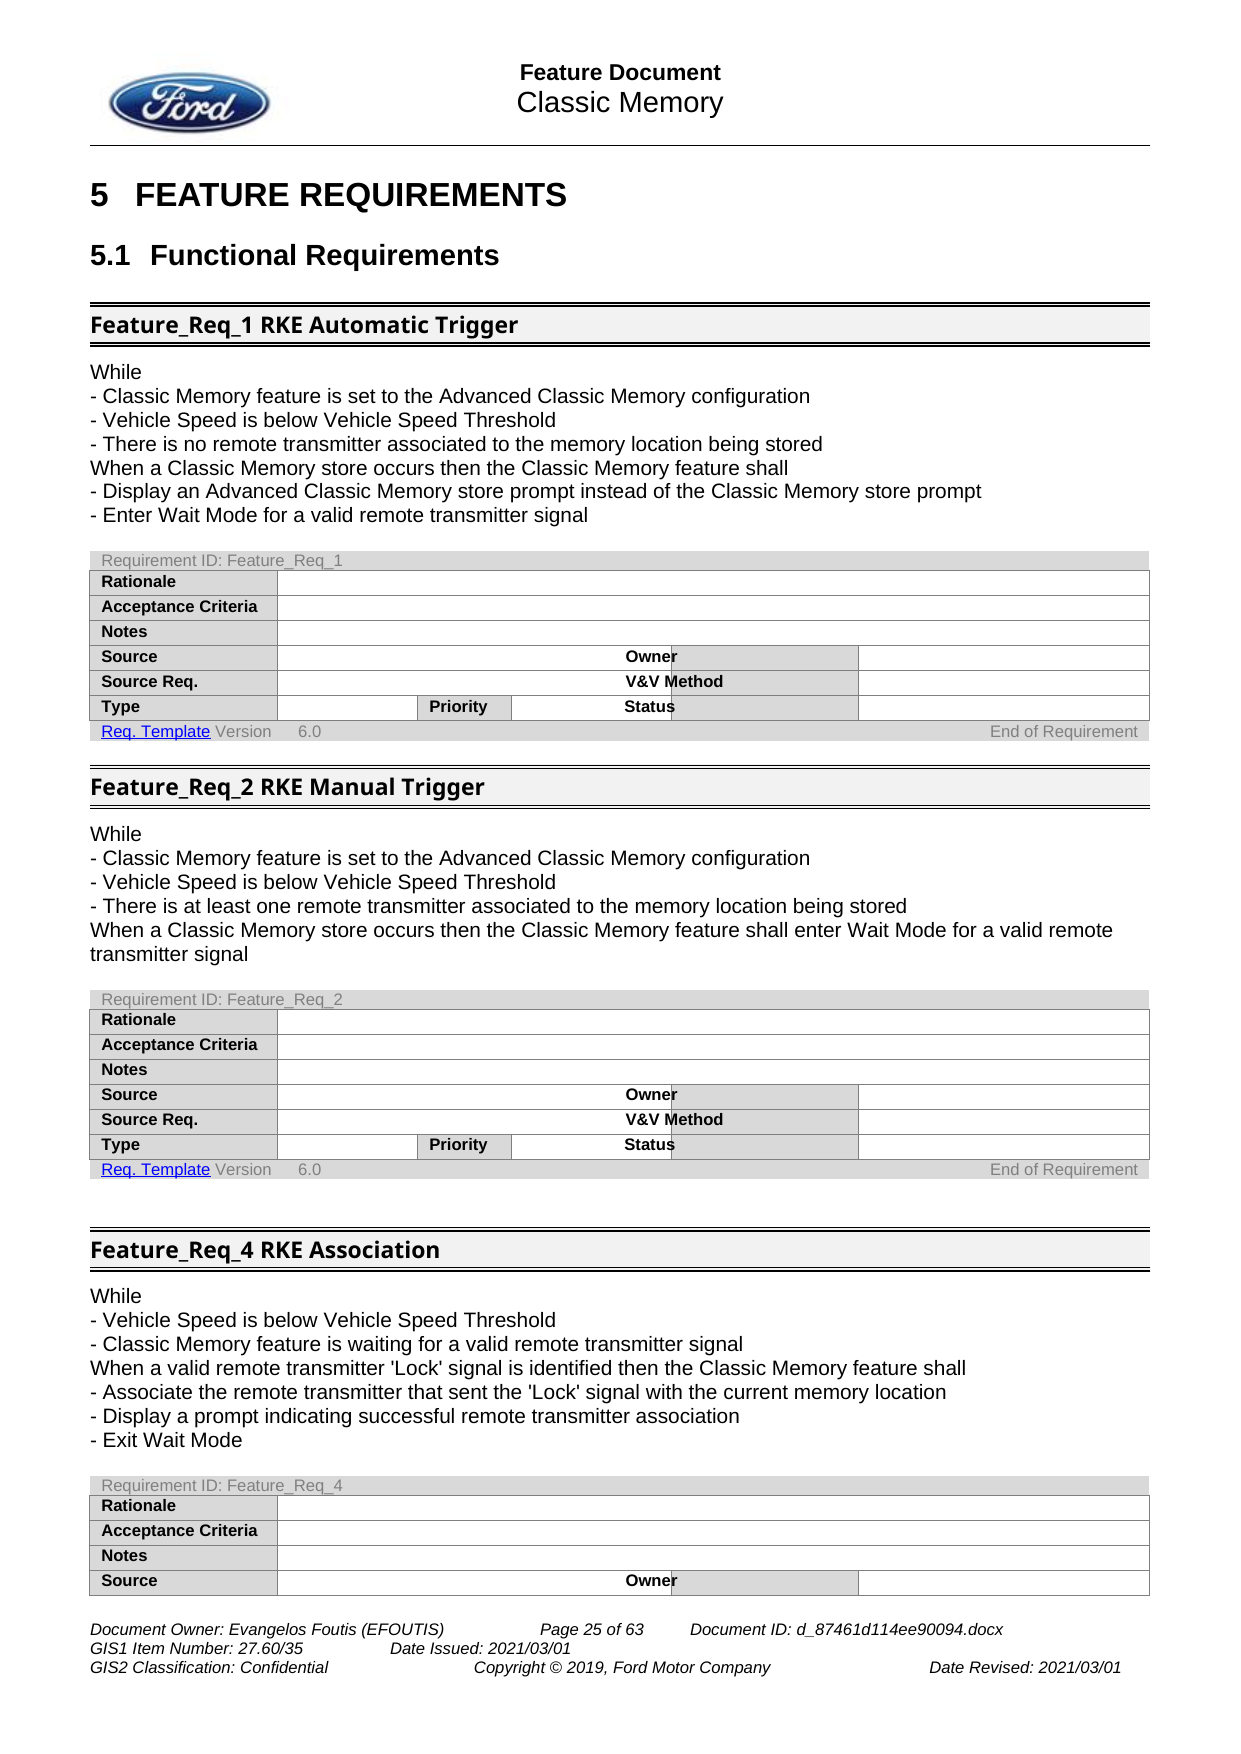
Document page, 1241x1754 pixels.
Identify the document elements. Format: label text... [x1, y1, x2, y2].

table_cell Notes [90, 621, 277, 645]
table_cell [278, 571, 1149, 595]
text - Display an Advanced Classic Memory store prompt instead of the Classic Memory store prompt [90, 479, 1150, 503]
text When a Classic Memory store occurs then the Classic Memory feature shall [90, 455, 1150, 479]
table_cell Req. Template Version [90, 1160, 287, 1179]
text Feature_Req_2 RKE Manual Trigger [90, 769, 1150, 805]
table_cell Priority [418, 696, 511, 720]
table_cell [278, 1546, 1149, 1570]
table_cell Source [90, 1571, 277, 1595]
table_cell Status [672, 696, 858, 720]
table_cell End of Requirement [410, 1160, 1149, 1179]
table_header Requirement ID: Feature_Req_2 [90, 990, 1149, 1009]
table_cell [278, 1571, 671, 1595]
table_cell Owner [672, 646, 858, 670]
picture [89, 53, 290, 154]
table_cell Rationale [90, 1010, 277, 1034]
table_cell V&V Method [672, 1110, 858, 1134]
table_cell [278, 1496, 1149, 1520]
table_cell [278, 1035, 1149, 1059]
table_cell [278, 1010, 1149, 1034]
text - There is at least one remote transmitter associated to the memory location being stored [90, 894, 1150, 918]
text - Enter Wait Mode for a valid remote transmitter signal [90, 503, 1150, 527]
table_cell [512, 1135, 671, 1159]
text - Exit Wait Mode [90, 1428, 1150, 1452]
text When a Classic Memory store occurs then the Classic Memory feature shall enter Wait Mode for a valid remote transmitter signal [90, 918, 1150, 966]
table_cell End of Requirement [410, 721, 1149, 741]
table_cell [859, 1085, 1149, 1109]
table_cell 6.0 [287, 721, 410, 741]
table_cell [859, 1571, 1149, 1595]
table_cell Source Req. [90, 671, 277, 695]
table_cell Status [672, 1135, 858, 1159]
table_cell Rationale [90, 1496, 277, 1520]
subtitle Functional Requirements [90, 238, 1150, 272]
text - Associate the remote transmitter that sent the 'Lock' signal with the current memory location [90, 1380, 1150, 1404]
text Feature_Req_1 RKE Automatic Trigger [90, 307, 1150, 342]
text While [90, 359, 1150, 383]
table_cell Notes [90, 1546, 277, 1570]
table_cell [278, 1085, 671, 1109]
text Feature_Req_4 RKE Association [90, 1232, 1150, 1267]
table_cell Owner [672, 1571, 858, 1595]
table_cell [859, 671, 1149, 695]
text - Classic Memory feature is waiting for a valid remote transmitter signal [90, 1332, 1150, 1356]
table_cell Type [90, 696, 277, 720]
table_header Requirement ID: Feature_Req_4 [90, 1476, 1149, 1495]
table_cell [278, 1060, 1149, 1084]
table_cell [278, 596, 1149, 620]
table_cell Acceptance Criteria [90, 1035, 277, 1059]
table_cell [278, 1521, 1149, 1545]
text - There is no remote transmitter associated to the memory location being stored [90, 431, 1150, 455]
table_cell 6.0 [287, 1160, 410, 1179]
text - Display a prompt indicating successful remote transmitter association [90, 1404, 1150, 1428]
table_cell Notes [90, 1060, 277, 1084]
table_cell Source [90, 1085, 277, 1109]
table_cell Priority [418, 1135, 511, 1159]
table_cell V&V Method [672, 671, 858, 695]
text - Classic Memory feature is set to the Advanced Classic Memory configuration [90, 846, 1150, 870]
table_cell [859, 1135, 1149, 1159]
table_cell [278, 671, 671, 695]
table_cell Req. Template Version [90, 721, 287, 741]
text - Vehicle Speed is below Vehicle Speed Threshold [90, 1308, 1150, 1332]
table_cell [278, 696, 417, 720]
table_cell [859, 646, 1149, 670]
text When a valid remote transmitter 'Lock' signal is identified then the Classic Memory feature shall [90, 1356, 1150, 1380]
table_cell [859, 696, 1149, 720]
subtitle Feature Requirements [90, 175, 1150, 213]
table_cell Owner [672, 1085, 858, 1109]
table_header Requirement ID: Feature_Req_1 [90, 551, 1149, 570]
table_cell Type [90, 1135, 277, 1159]
text While [90, 822, 1150, 846]
text While [90, 1284, 1150, 1308]
table_cell [512, 696, 671, 720]
table_cell [278, 646, 671, 670]
table_cell [278, 1135, 417, 1159]
table_cell Acceptance Criteria [90, 596, 277, 620]
text - Vehicle Speed is below Vehicle Speed Threshold [90, 407, 1150, 431]
table_cell Source Req. [90, 1110, 277, 1134]
table_cell Rationale [90, 571, 277, 595]
table_cell [278, 621, 1149, 645]
table_cell [859, 1110, 1149, 1134]
table_cell Acceptance Criteria [90, 1521, 277, 1545]
text - Classic Memory feature is set to the Advanced Classic Memory configuration [90, 383, 1150, 407]
table_cell Source [90, 646, 277, 670]
text - Vehicle Speed is below Vehicle Speed Threshold [90, 870, 1150, 894]
table_cell [278, 1110, 671, 1134]
